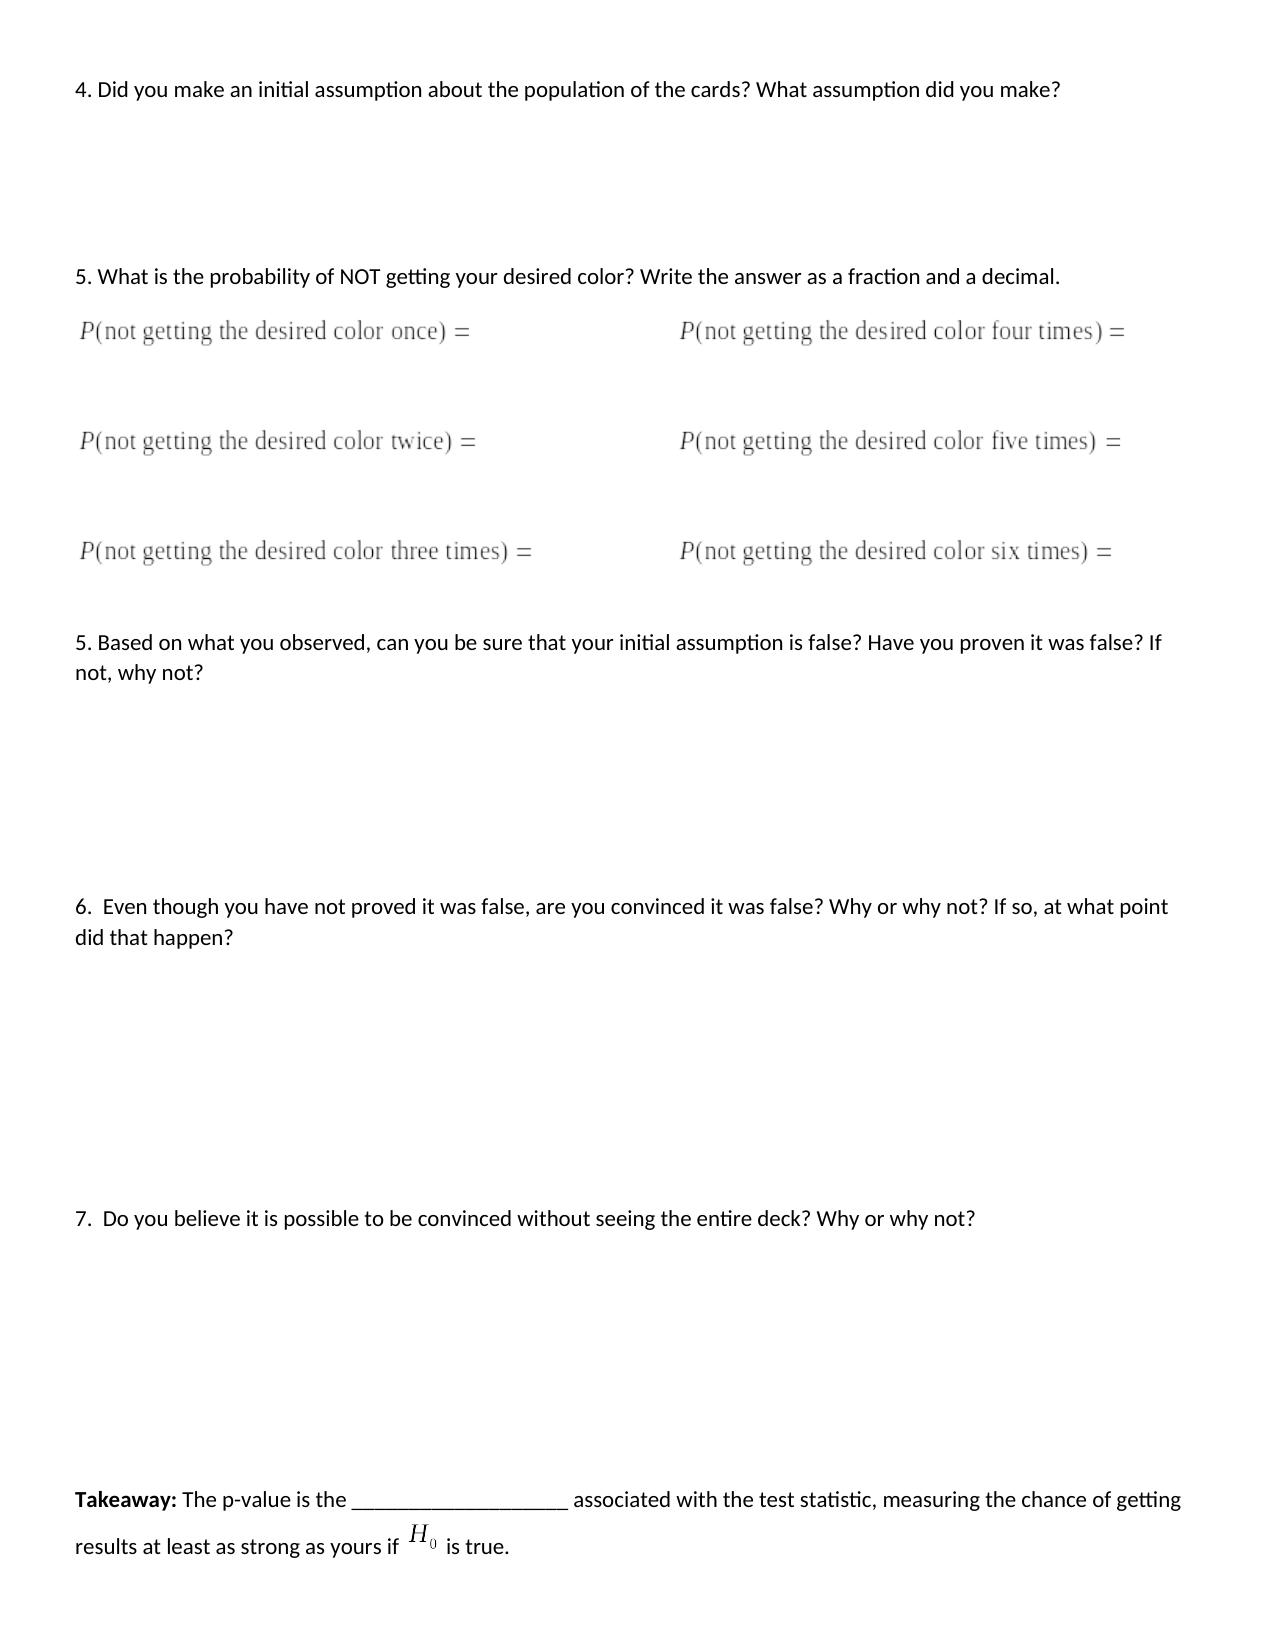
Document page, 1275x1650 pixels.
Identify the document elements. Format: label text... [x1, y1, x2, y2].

text 5. What is the probability of NOT getting your desired color? Write the answer as a fraction and a decimal. [75, 262, 1200, 291]
text Takeaway: The p-value is the ___________________ associated with the test statistic, measuring the chance of getting results at least as strong as yours if is true. [75, 1485, 1200, 1560]
text 7. Do you believe it is possible to be convinced without seeing the entire deck? Why or why not? [75, 1204, 1200, 1232]
text 5. Based on what you observed, can you be sure that your initial assumption is false? Have you proven it was false? If not, why not? [75, 628, 1200, 686]
text 6. Even though you have not proved it was false, are you convinced it was false? Why or why not? If so, at what point did that happen? [75, 892, 1200, 951]
text 4. Did you make an initial assumption about the population of the cards? What assumption did you make? [75, 75, 1200, 103]
